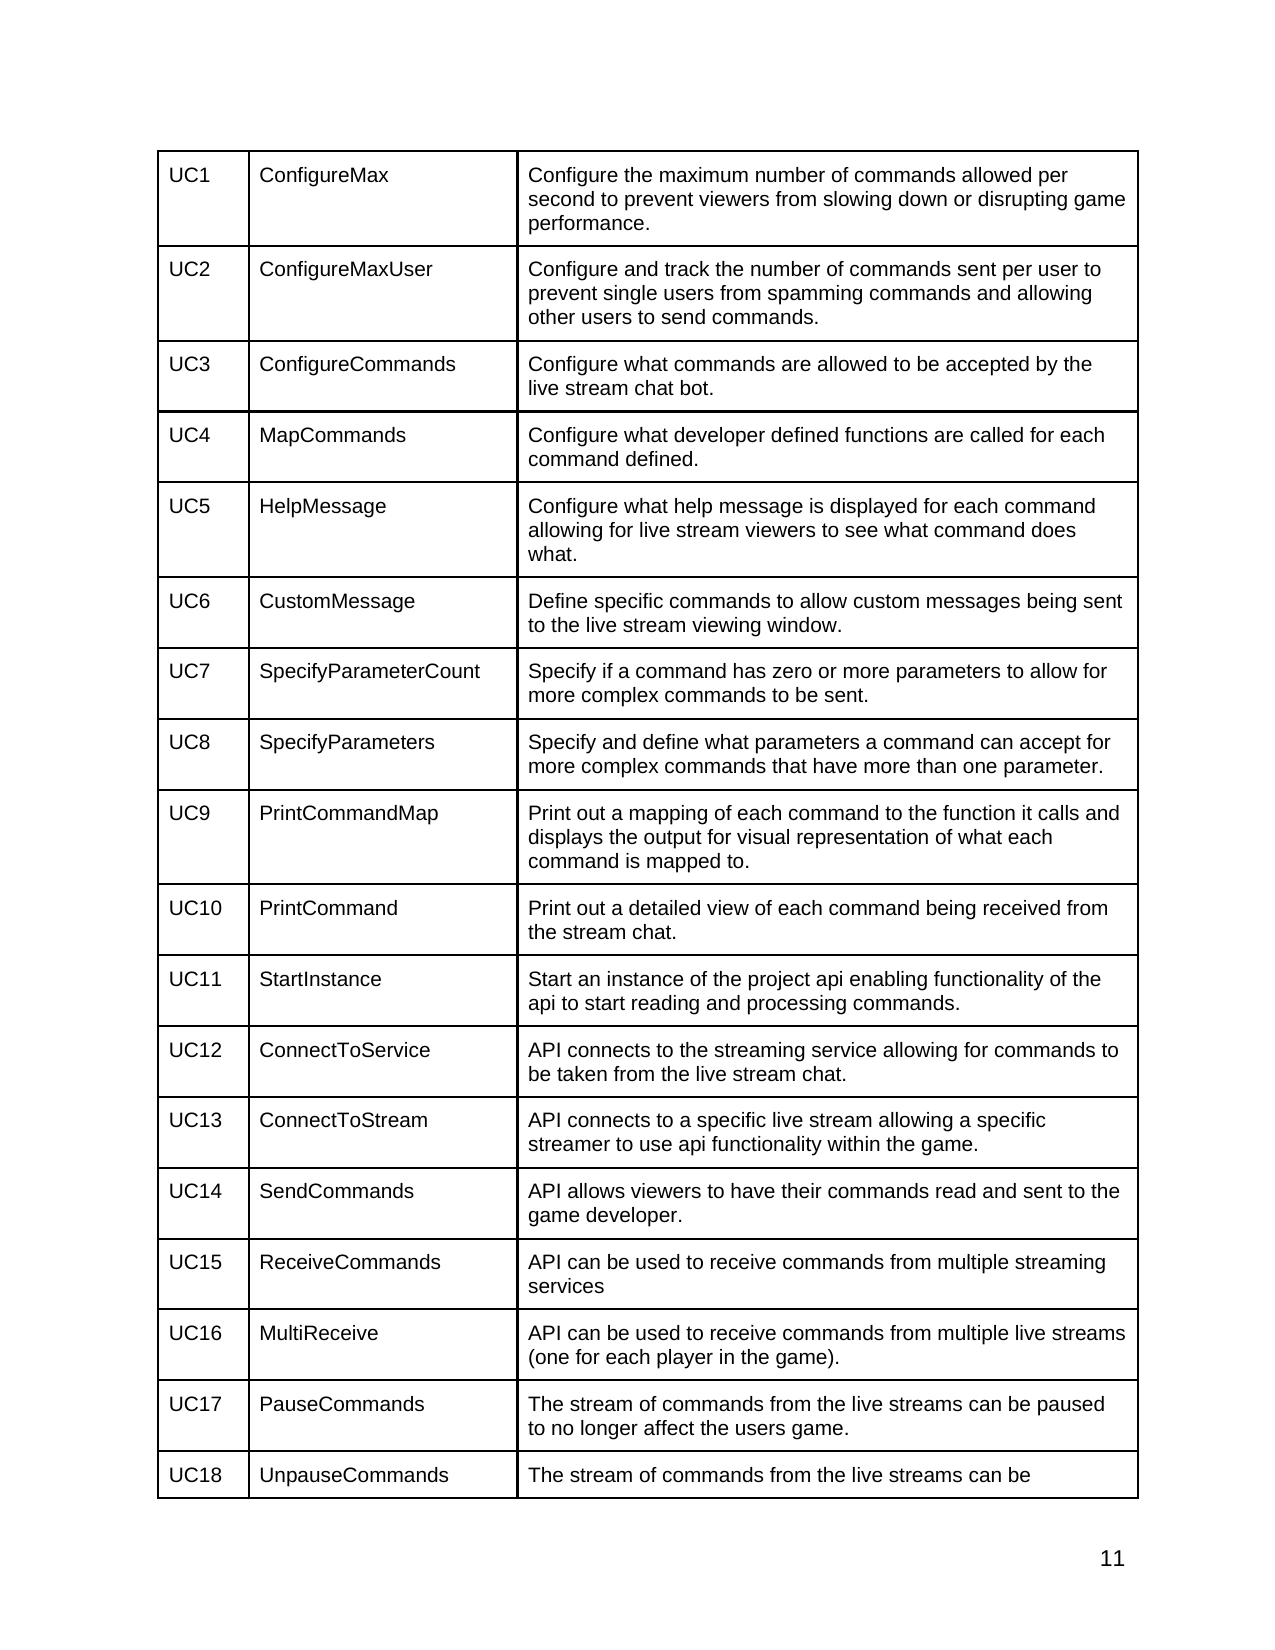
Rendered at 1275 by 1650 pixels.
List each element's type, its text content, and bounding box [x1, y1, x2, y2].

table_cell UnpauseCommands [250, 1452, 516, 1497]
table_cell Define specific commands to allow custom messages being sent to the live stream viewing window. [519, 578, 1137, 647]
table_cell API can be used to receive commands from multiple streaming services [519, 1240, 1137, 1308]
table_cell MultiReceive [250, 1310, 516, 1379]
table_cell API connects to a specific live stream allowing a specific streamer to use api functionality within the game. [519, 1098, 1137, 1167]
table_cell Configure what help message is displayed for each command allowing for live stream viewers to see what command does what. [519, 483, 1137, 576]
table_cell PrintCommand [250, 885, 516, 954]
table_cell ConfigureCommands [250, 342, 516, 410]
table_cell Configure and track the number of commands sent per user to prevent single users from spamming commands and allowing other users to send commands. [519, 247, 1137, 339]
table_cell UC1 [159, 152, 248, 245]
table_cell UC12 [159, 1027, 248, 1096]
table_cell Configure the maximum number of commands allowed per second to prevent viewers from slowing down or disrupting game performance. [519, 152, 1137, 245]
table_cell UC13 [159, 1098, 248, 1167]
table_cell UC2 [159, 247, 248, 339]
table_cell UC7 [159, 649, 248, 718]
table_cell SpecifyParameters [250, 720, 516, 788]
table_cell UC8 [159, 720, 248, 788]
table_cell CustomMessage [250, 578, 516, 647]
table_cell StartInstance [250, 956, 516, 1025]
table_cell Print out a mapping of each command to the function it calls and displays the output for visual representation of what each command is mapped to. [519, 791, 1137, 883]
table_cell API connects to the streaming service allowing for commands to be taken from the live stream chat. [519, 1027, 1137, 1096]
table_cell UC9 [159, 791, 248, 883]
table_cell ConfigureMax [250, 152, 516, 245]
table_cell UC10 [159, 885, 248, 954]
table_cell ConnectToService [250, 1027, 516, 1096]
table_cell ConfigureMaxUser [250, 247, 516, 339]
table_cell Configure what commands are allowed to be accepted by the live stream chat bot. [519, 342, 1137, 410]
table_cell SpecifyParameterCount [250, 649, 516, 718]
table_cell ReceiveCommands [250, 1240, 516, 1308]
table_cell Print out a detailed view of each command being received from the stream chat. [519, 885, 1137, 954]
table_cell UC16 [159, 1310, 248, 1379]
table_cell MapCommands [250, 413, 516, 481]
table_cell Specify and define what parameters a command can accept for more complex commands that have more than one parameter. [519, 720, 1137, 788]
table_cell UC11 [159, 956, 248, 1025]
table_cell Configure what developer defined functions are called for each command defined. [519, 413, 1137, 481]
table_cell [519, 1452, 1137, 1497]
table_cell Start an instance of the project api enabling functionality of the api to start reading and processing commands. [519, 956, 1137, 1025]
table_cell PrintCommandMap [250, 791, 516, 883]
table_cell API can be used to receive commands from multiple live streams (one for each player in the game). [519, 1310, 1137, 1379]
table_cell ConnectToStream [250, 1098, 516, 1167]
table_cell UC14 [159, 1169, 248, 1237]
table_cell API allows viewers to have their commands read and sent to the game developer. [519, 1169, 1137, 1237]
table_cell UC15 [159, 1240, 248, 1308]
table_cell The stream of commands from the live streams can be paused to no longer affect the users game. [519, 1381, 1137, 1450]
table_cell UC18 [159, 1452, 248, 1497]
table_cell PauseCommands [250, 1381, 516, 1450]
table_cell UC6 [159, 578, 248, 647]
table_cell Specify if a command has zero or more parameters to allow for more complex commands to be sent. [519, 649, 1137, 718]
table_cell HelpMessage [250, 483, 516, 576]
table_cell UC5 [159, 483, 248, 576]
table_cell UC4 [159, 413, 248, 481]
table_cell UC3 [159, 342, 248, 410]
table_cell UC17 [159, 1381, 248, 1450]
table_cell SendCommands [250, 1169, 516, 1237]
